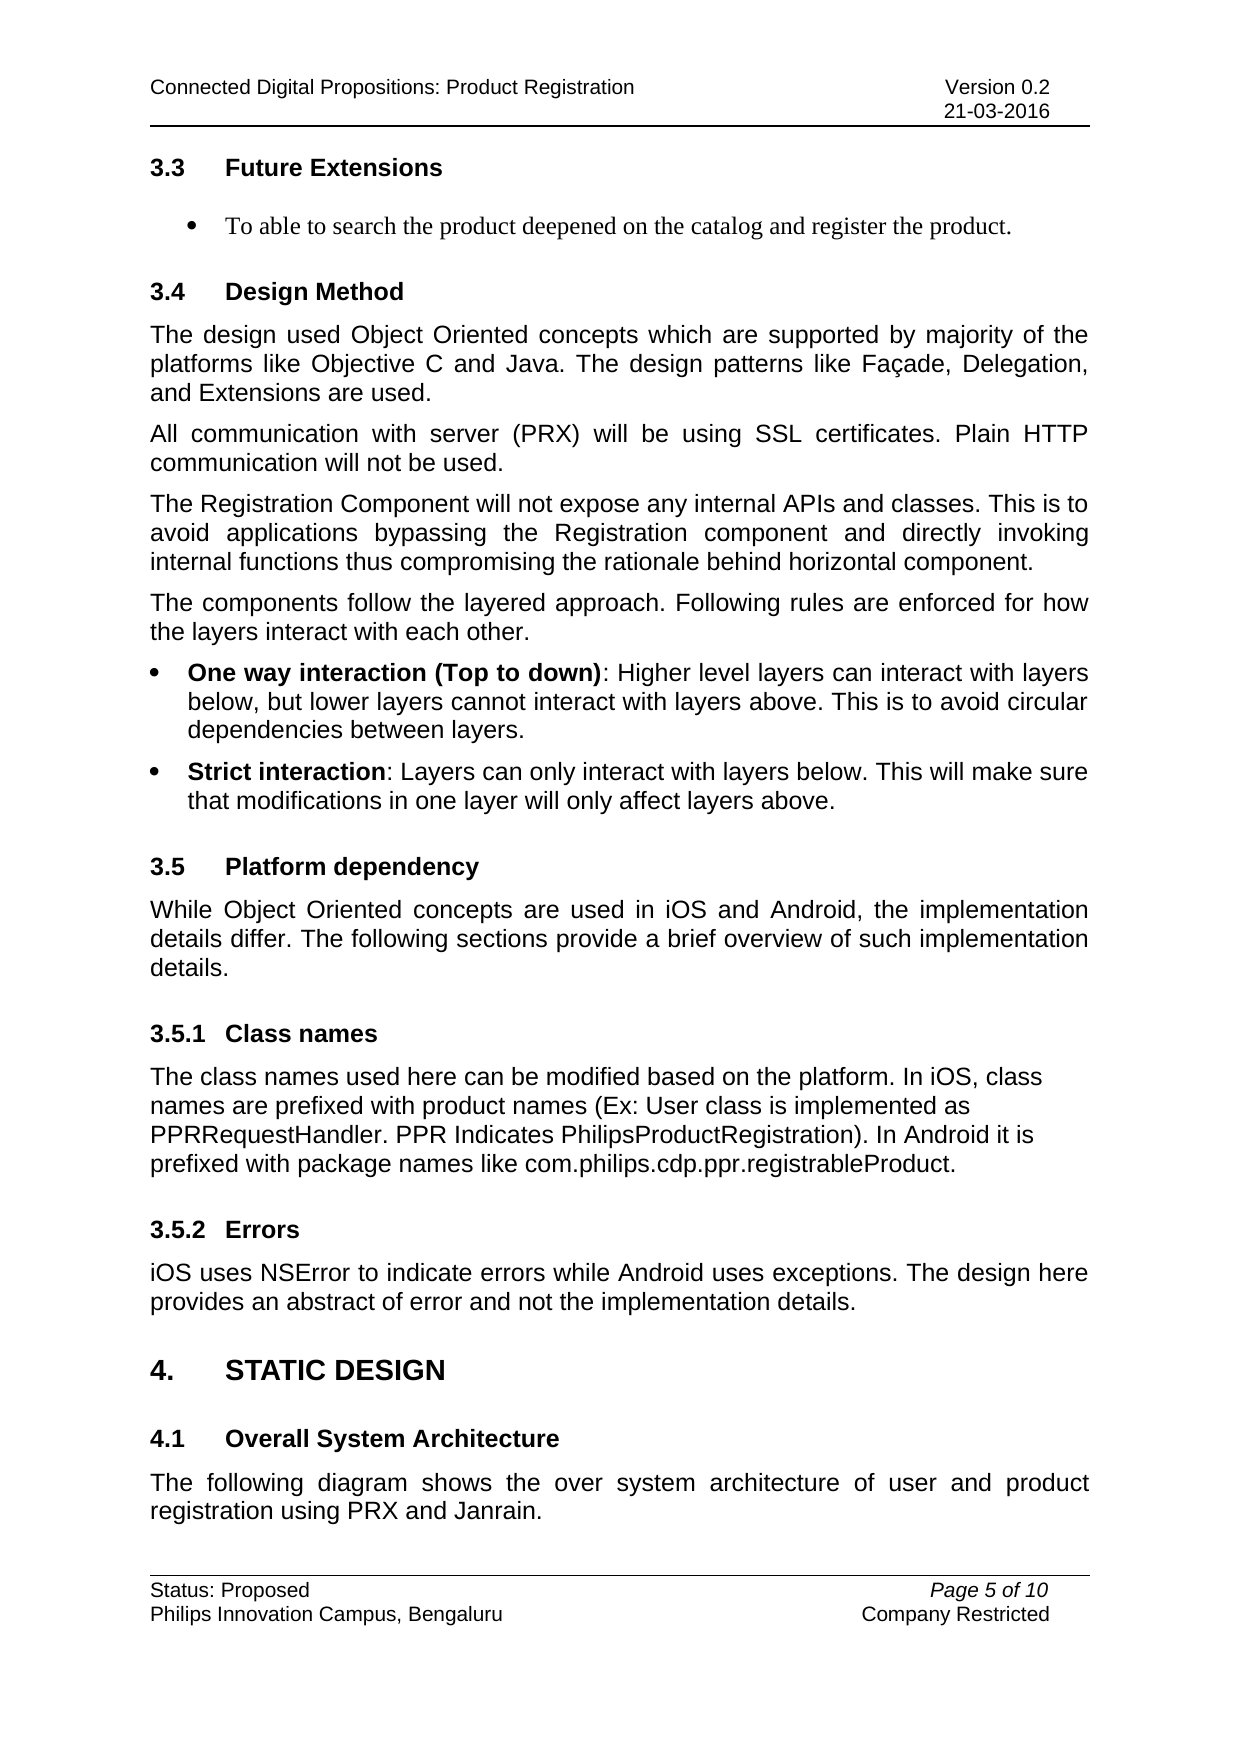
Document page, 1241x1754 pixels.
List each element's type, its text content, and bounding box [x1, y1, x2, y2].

subtitle Errors [150, 1215, 1090, 1243]
list Strict interaction: Layers can only interact with layers below. This will make sure that modifications in one layer will only affect layers above. [150, 757, 1090, 814]
subtitle Design Method [150, 277, 1090, 306]
text The following diagram shows the over system architecture of user and product registration using PRX and Janrain. [150, 1467, 1090, 1525]
subtitle Platform dependency [150, 852, 1090, 881]
list To able to search the product deepened on the catalog and register the product. [187, 211, 1090, 239]
text The design used Object Oriented concepts which are supported by majority of the platforms like Objective C and Java. The design patterns like Façade, Delegation, and Extensions are used. [150, 320, 1090, 407]
subtitle STATIC DESIGN [150, 1353, 1090, 1387]
text While Object Oriented concepts are used in iOS and Android, the implementation details differ. The following sections provide a brief overview of such implementation details. [150, 895, 1090, 981]
text All communication with server (PRX) will be using SSL certificates. Plain HTTP communication will not be used. [150, 419, 1090, 477]
text The Registration Component will not expose any internal APIs and classes. This is to avoid applications bypassing the Registration component and directly invoking internal functions thus compromising the rationale behind horizontal component. [150, 489, 1090, 575]
subtitle Future Extensions [150, 153, 1090, 182]
subtitle Overall System Architecture [150, 1424, 1090, 1453]
list One way interaction (Top to down): Higher level layers can interact with layers below, but lower layers cannot interact with layers above. This is to avoid circular dependencies between layers. [150, 658, 1090, 744]
text iOS uses NSError to indicate errors while Android uses exceptions. The design here provides an abstract of error and not the implementation details. [150, 1258, 1090, 1316]
subtitle Class names [150, 1019, 1090, 1048]
text The class names used here can be modified based on the platform. In iOS, class names are prefixed with product names (Ex: User class is implemented as PPRRequestHandler. PPR Indicates PhilipsProductRegistration). In Android it is prefixed with package names like com.philips.cdp.ppr.registrableProduct. [150, 1062, 1090, 1177]
text The components follow the layered approach. Following rules are enforced for how the layers interact with each other. [150, 588, 1090, 645]
